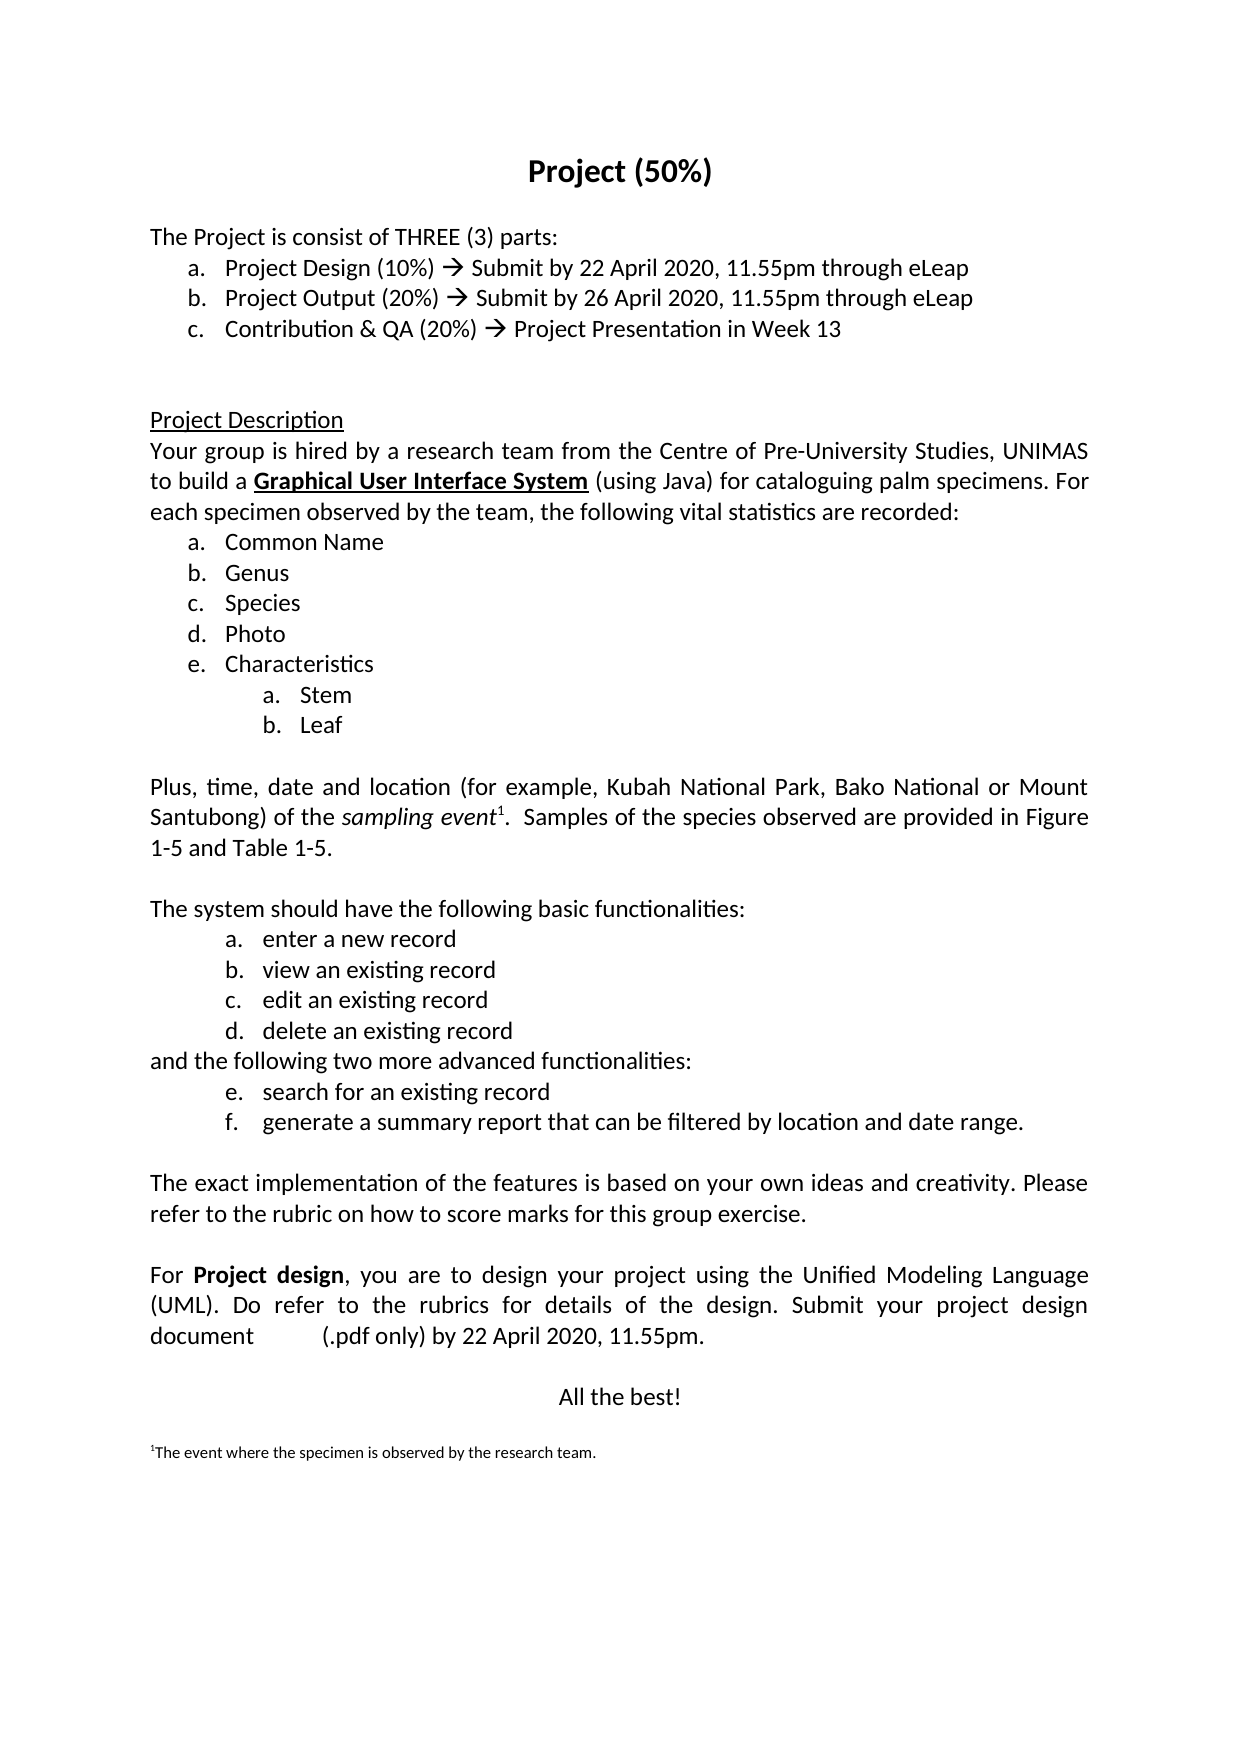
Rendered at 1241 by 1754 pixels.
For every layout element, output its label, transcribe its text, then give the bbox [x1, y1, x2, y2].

list Characteristics [187, 648, 1090, 679]
text The system should have the following basic functionalities: [150, 893, 1090, 923]
text Plus, time, date and location (for example, Kubah National Park, Bako National or Mount Santubong) of the sampling event1. Samples of the species observed are provided in Figure 1-5 and Table 1-5. [150, 771, 1090, 862]
text The exact implementation of the features is based on your own ideas and creativity. Please refer to the rubric on how to score marks for this group exercise. [150, 1167, 1090, 1228]
text The Project is consist of THREE (3) parts: [150, 221, 1090, 252]
list Stem [262, 679, 1090, 709]
list search for an existing record [225, 1076, 1090, 1106]
text and the following two more advanced functionalities: [150, 1045, 1090, 1076]
text 1The event where the specimen is observed by the research team. [150, 1442, 1090, 1462]
text For Project design, you are to design your project using the Unified Modeling Language (UML). Do refer to the rubrics for details of the design. Submit your project design document (.pdf only) by 22 April 2020, 11.55pm. [150, 1259, 1090, 1351]
text Your group is hired by a research team from the Centre of Pre-University Studies, UNIMAS to build a Graphical User Interface System (using Java) for cataloguing palm specimens. For each specimen observed by the team, the following vital statistics are recorded: [150, 435, 1090, 526]
list Project Output (20%) Submit by 26 April 2020, 11.55pm through eLeap [187, 282, 1090, 313]
text Project Description [150, 404, 1090, 435]
list Genus [187, 557, 1090, 587]
list Contribution & QA (20%) Project Presentation in Week 13 [187, 313, 1090, 343]
list Photo [187, 618, 1090, 648]
list delete an existing record [225, 1015, 1090, 1045]
list Species [187, 587, 1090, 618]
list edit an existing record [225, 984, 1090, 1015]
list Leaf [262, 709, 1090, 740]
text All the best! [150, 1381, 1090, 1412]
text Project (50%) [150, 150, 1090, 191]
list Common Name [187, 526, 1090, 557]
list view an existing record [225, 954, 1090, 984]
list Project Design (10%) Submit by 22 April 2020, 11.55pm through eLeap [187, 252, 1090, 282]
list generate a summary report that can be filtered by location and date range. [225, 1106, 1090, 1137]
list enter a new record [225, 923, 1090, 954]
